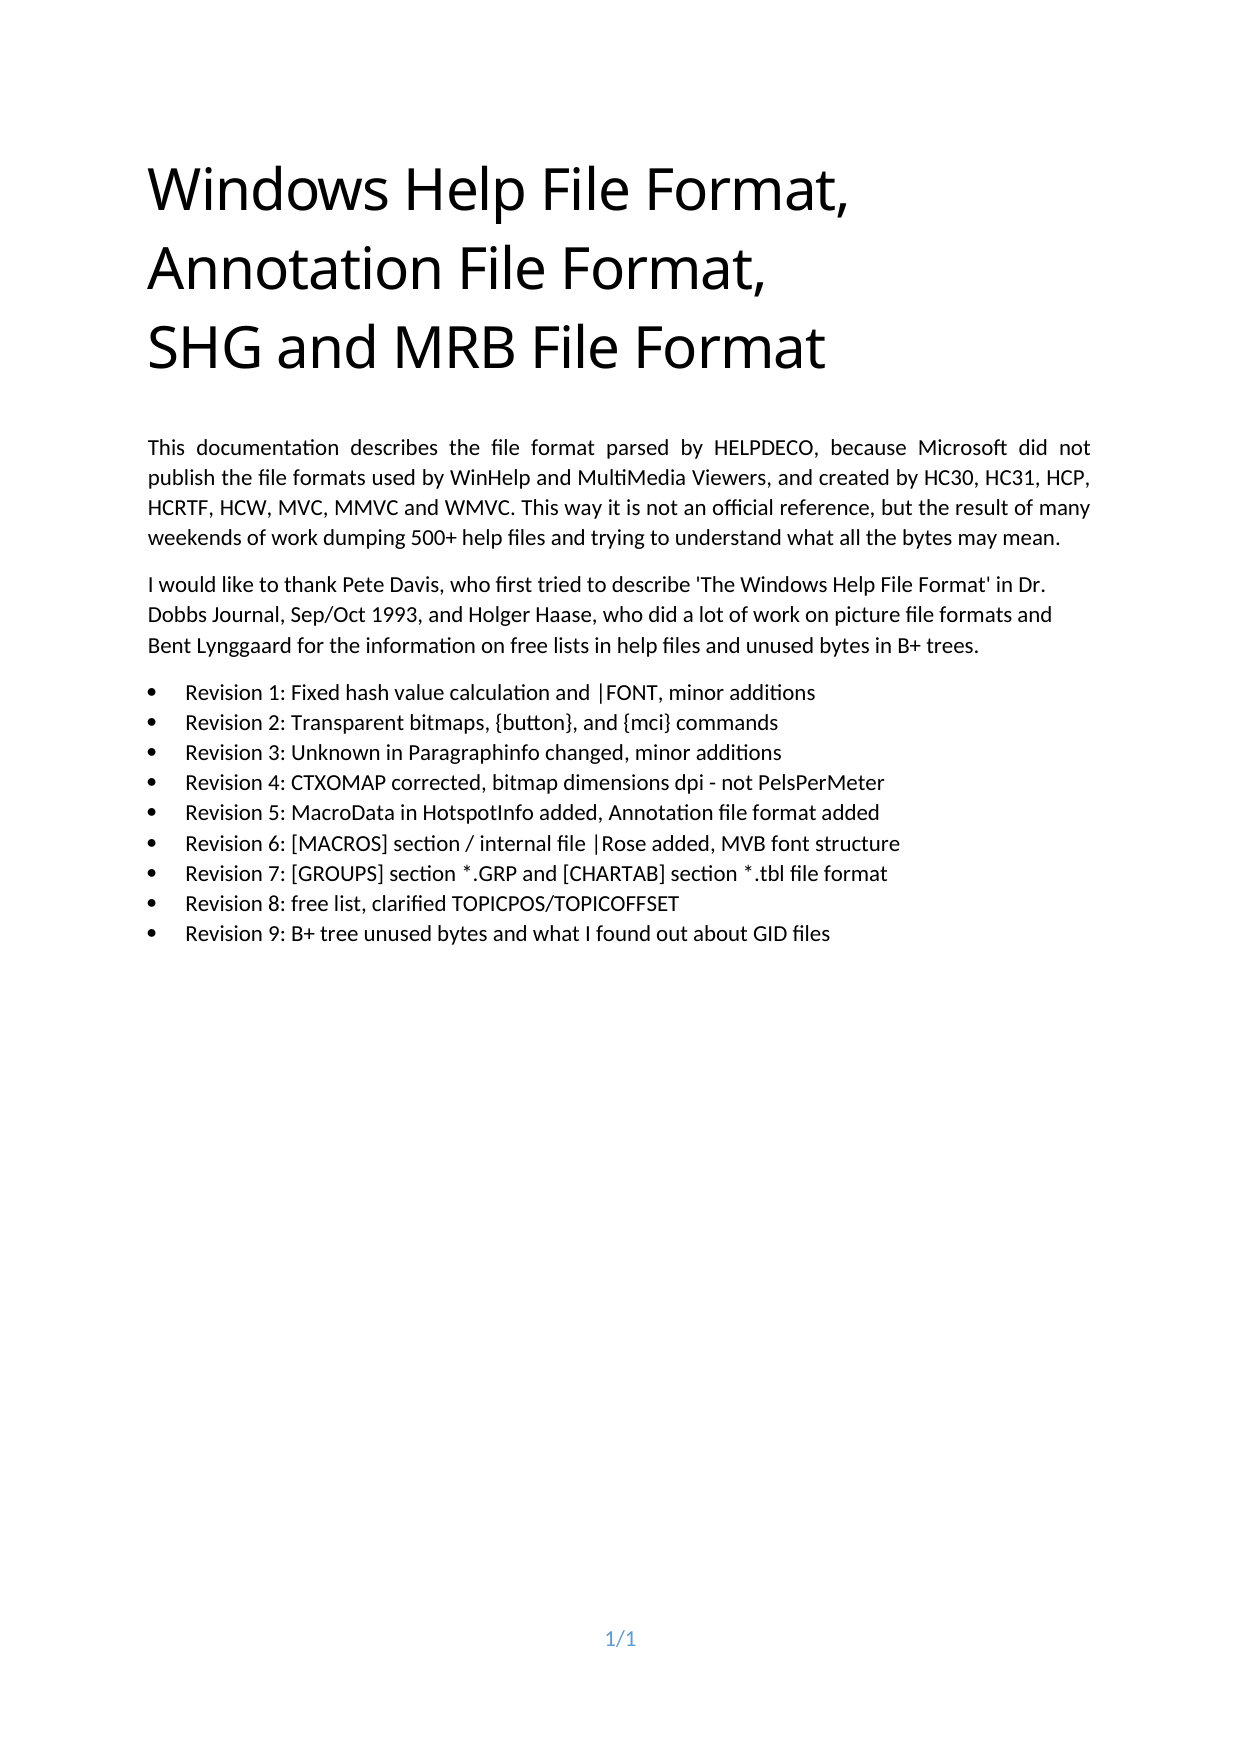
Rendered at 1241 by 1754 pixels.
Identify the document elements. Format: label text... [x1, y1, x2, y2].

list Revision 6: [MACROS] section / internal file |Rose added, MVB font structure [148, 829, 1093, 857]
list Revision 5: MacroData in HotspotInfo added, Annotation file format added [148, 798, 1093, 827]
title Windows Help File Format, [148, 148, 1093, 227]
list Revision 8: free list, clarified TOPICPOS/TOPICOFFSET [148, 889, 1093, 917]
list Revision 9: B+ tree unused bytes and what I found out about GID files [148, 919, 1093, 947]
text I would like to thank Pete Davis, who first tried to describe 'The Windows Help File Format' in Dr. Dobbs Journal, Sep/Oct 1993, and Holger Haase, who did a lot of work on picture file formats and Bent Lynggaard for the information on free lists in help files and unused bytes in B+ trees. [148, 570, 1093, 659]
list Revision 2: Transparent bitmaps, {button}, and {mci} commands [148, 708, 1093, 736]
list Revision 1: Fixed hash value calculation and |FONT, minor additions [148, 678, 1093, 706]
list Revision 3: Unknown in Paragraphinfo changed, minor additions [148, 738, 1093, 766]
title SHG and MRB File Format [148, 307, 1093, 386]
title Annotation File Format, [148, 227, 1093, 307]
list Revision 4: CTXOMAP corrected, bitmap dimensions dpi - not PelsPerMeter [148, 768, 1093, 796]
list Revision 7: [GROUPS] section *.GRP and [CHARTAB] section *.tbl file format [148, 859, 1093, 887]
text This documentation describes the file format parsed by HELPDECO, because Microsoft did not publish the file formats used by WinHelp and MultiMedia Viewers, and created by HC30, HC31, HCP, HCRTF, HCW, MVC, MMVC and WMVC. This way it is not an official reference, but the result of many weekends of work dumping 500+ help files and trying to understand what all the bytes may mean. [148, 433, 1093, 552]
